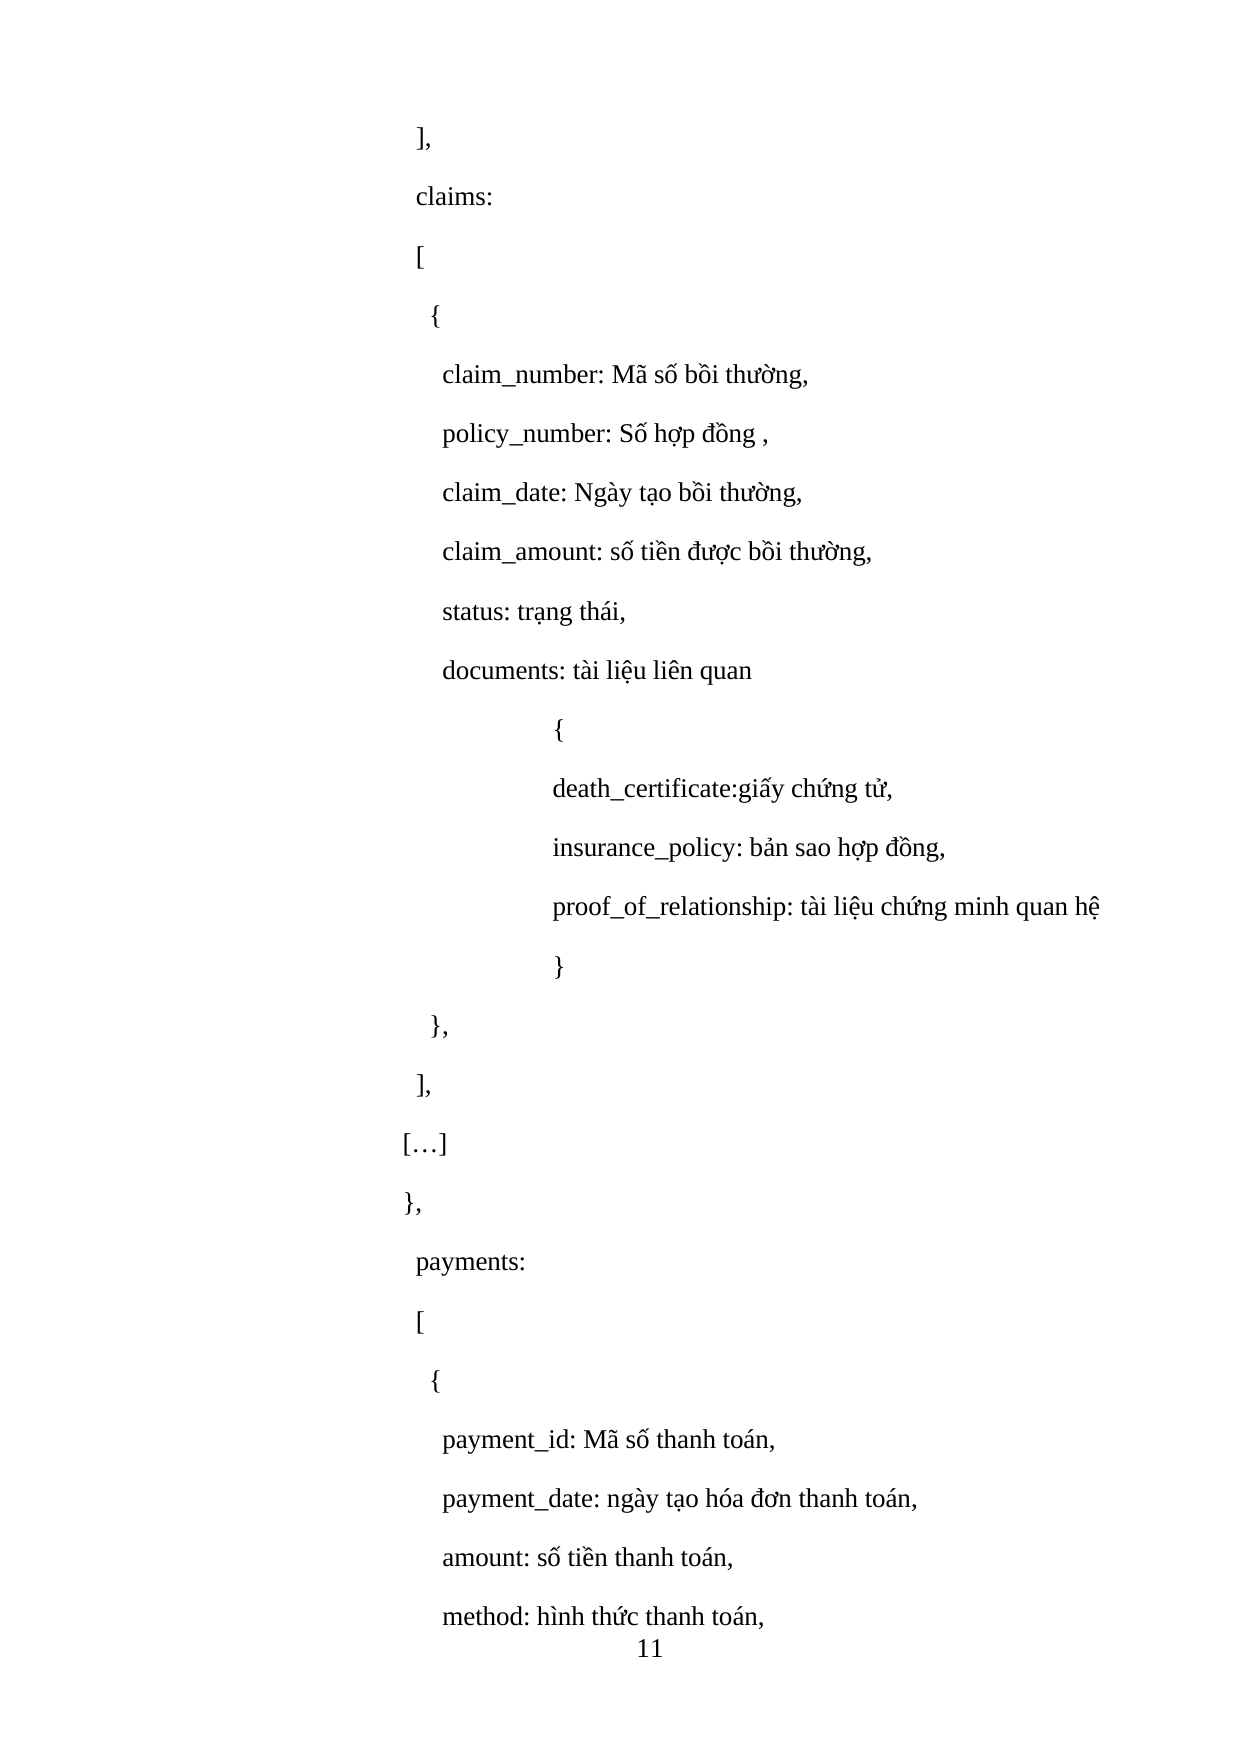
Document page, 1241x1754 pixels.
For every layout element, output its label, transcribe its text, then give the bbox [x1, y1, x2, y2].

text }, [327, 1186, 1122, 1217]
text […] [327, 1127, 1122, 1158]
text }, [327, 1009, 1122, 1040]
text insurance_policy: bản sao hợp đồng, [327, 831, 1122, 862]
text status: trạng thái, [327, 595, 1122, 626]
text proof_of_relationship: tài liệu chứng minh quan hệ [327, 891, 1122, 922]
text policy_number: Số hợp đồng , [327, 417, 1122, 448]
text [ [327, 240, 1122, 271]
text documents: tài liệu liên quan [327, 654, 1122, 685]
text claims: [327, 181, 1122, 212]
text ], [327, 121, 1122, 152]
text amount: số tiền thanh toán, [327, 1541, 1122, 1572]
text claim_date: Ngày tạo bồi thường, [327, 476, 1122, 507]
text payments: [327, 1246, 1122, 1277]
text { [327, 299, 1122, 330]
text } [327, 950, 1122, 981]
text [ [327, 1305, 1122, 1336]
text payment_date: ngày tạo hóa đơn thanh toán, [327, 1482, 1122, 1513]
text death_certificate:giấy chứng tử, [327, 772, 1122, 803]
text ], [327, 1068, 1122, 1099]
text { [327, 713, 1122, 744]
text { [327, 1364, 1122, 1395]
text payment_id: Mã số thanh toán, [327, 1423, 1122, 1454]
text claim_amount: số tiền được bồi thường, [327, 536, 1122, 567]
text method: hình thức thanh toán, [327, 1601, 1122, 1632]
text claim_number: Mã số bồi thường, [327, 358, 1122, 389]
